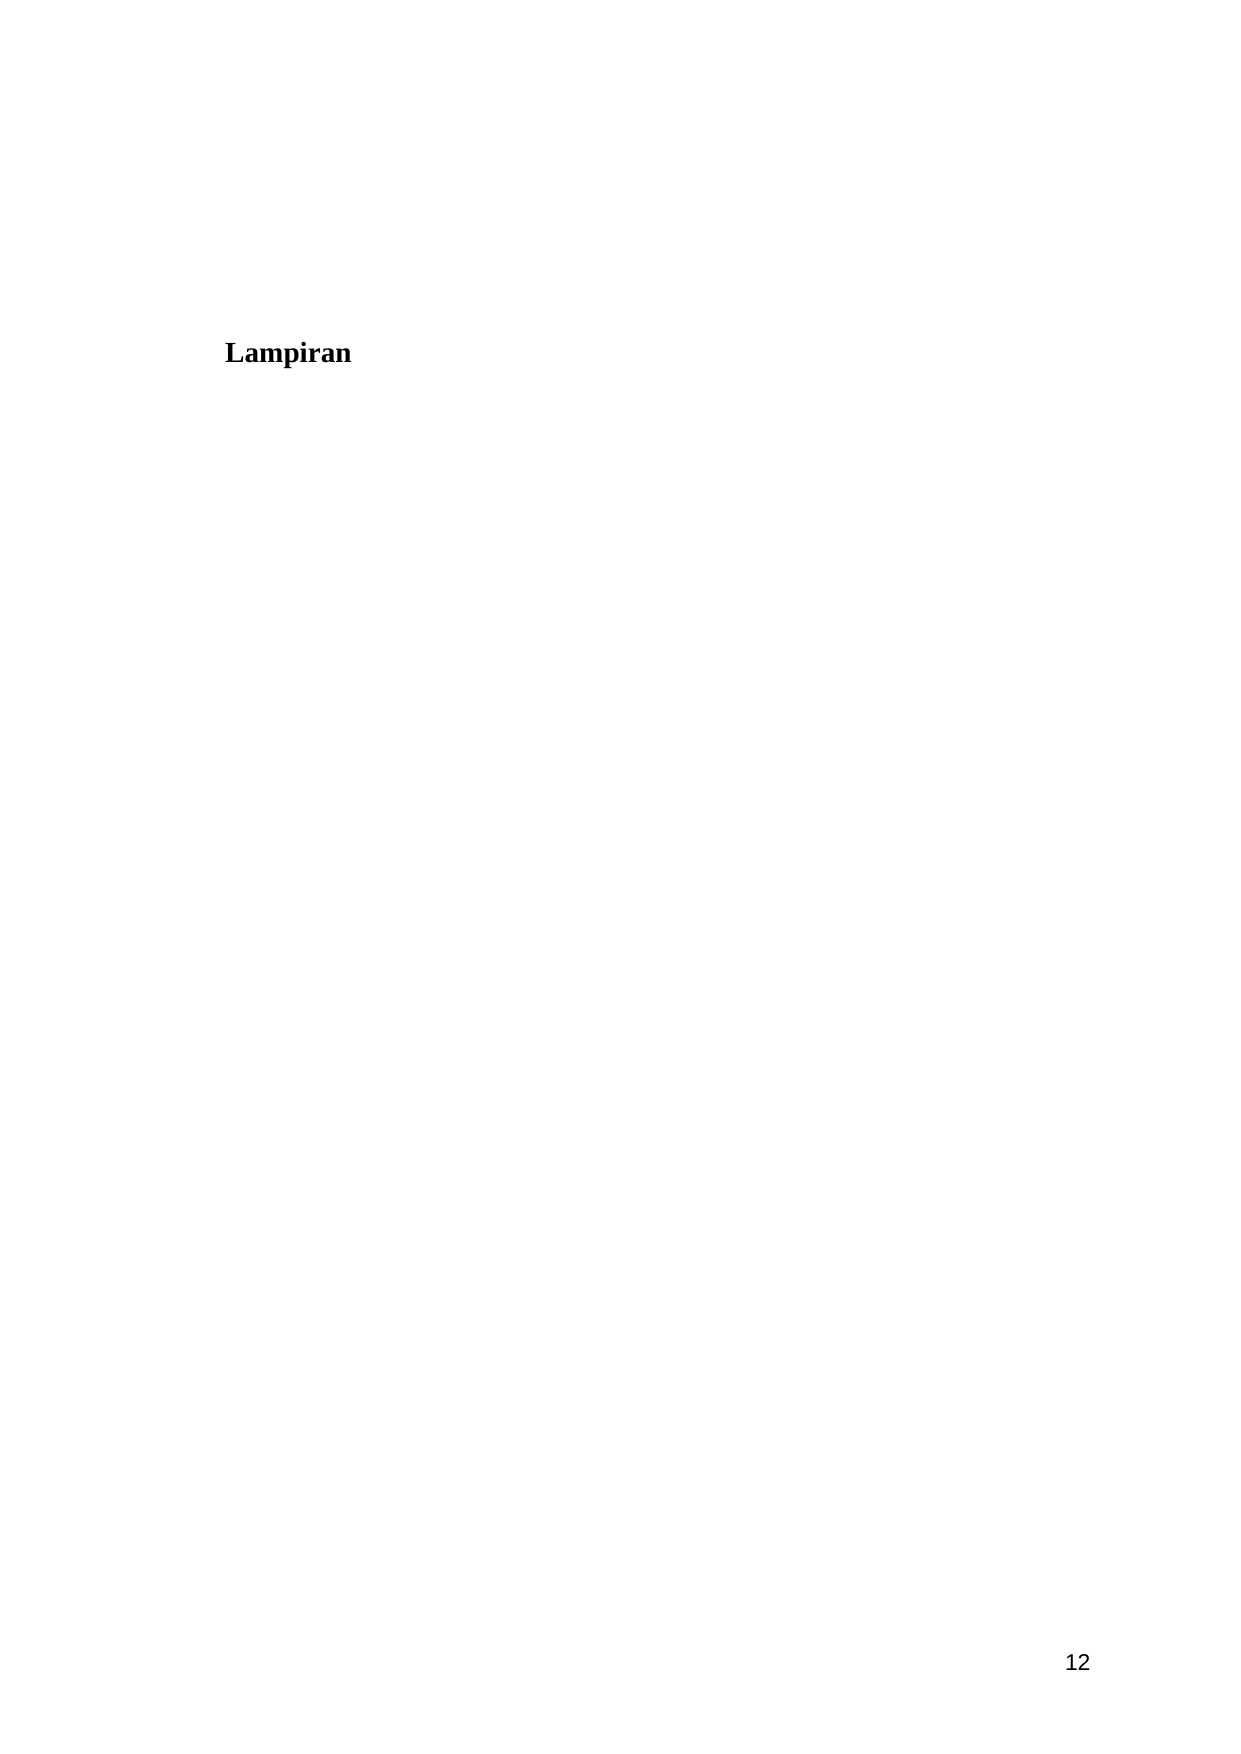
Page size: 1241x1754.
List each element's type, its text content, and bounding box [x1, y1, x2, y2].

subtitle Lampiran [225, 335, 1090, 369]
